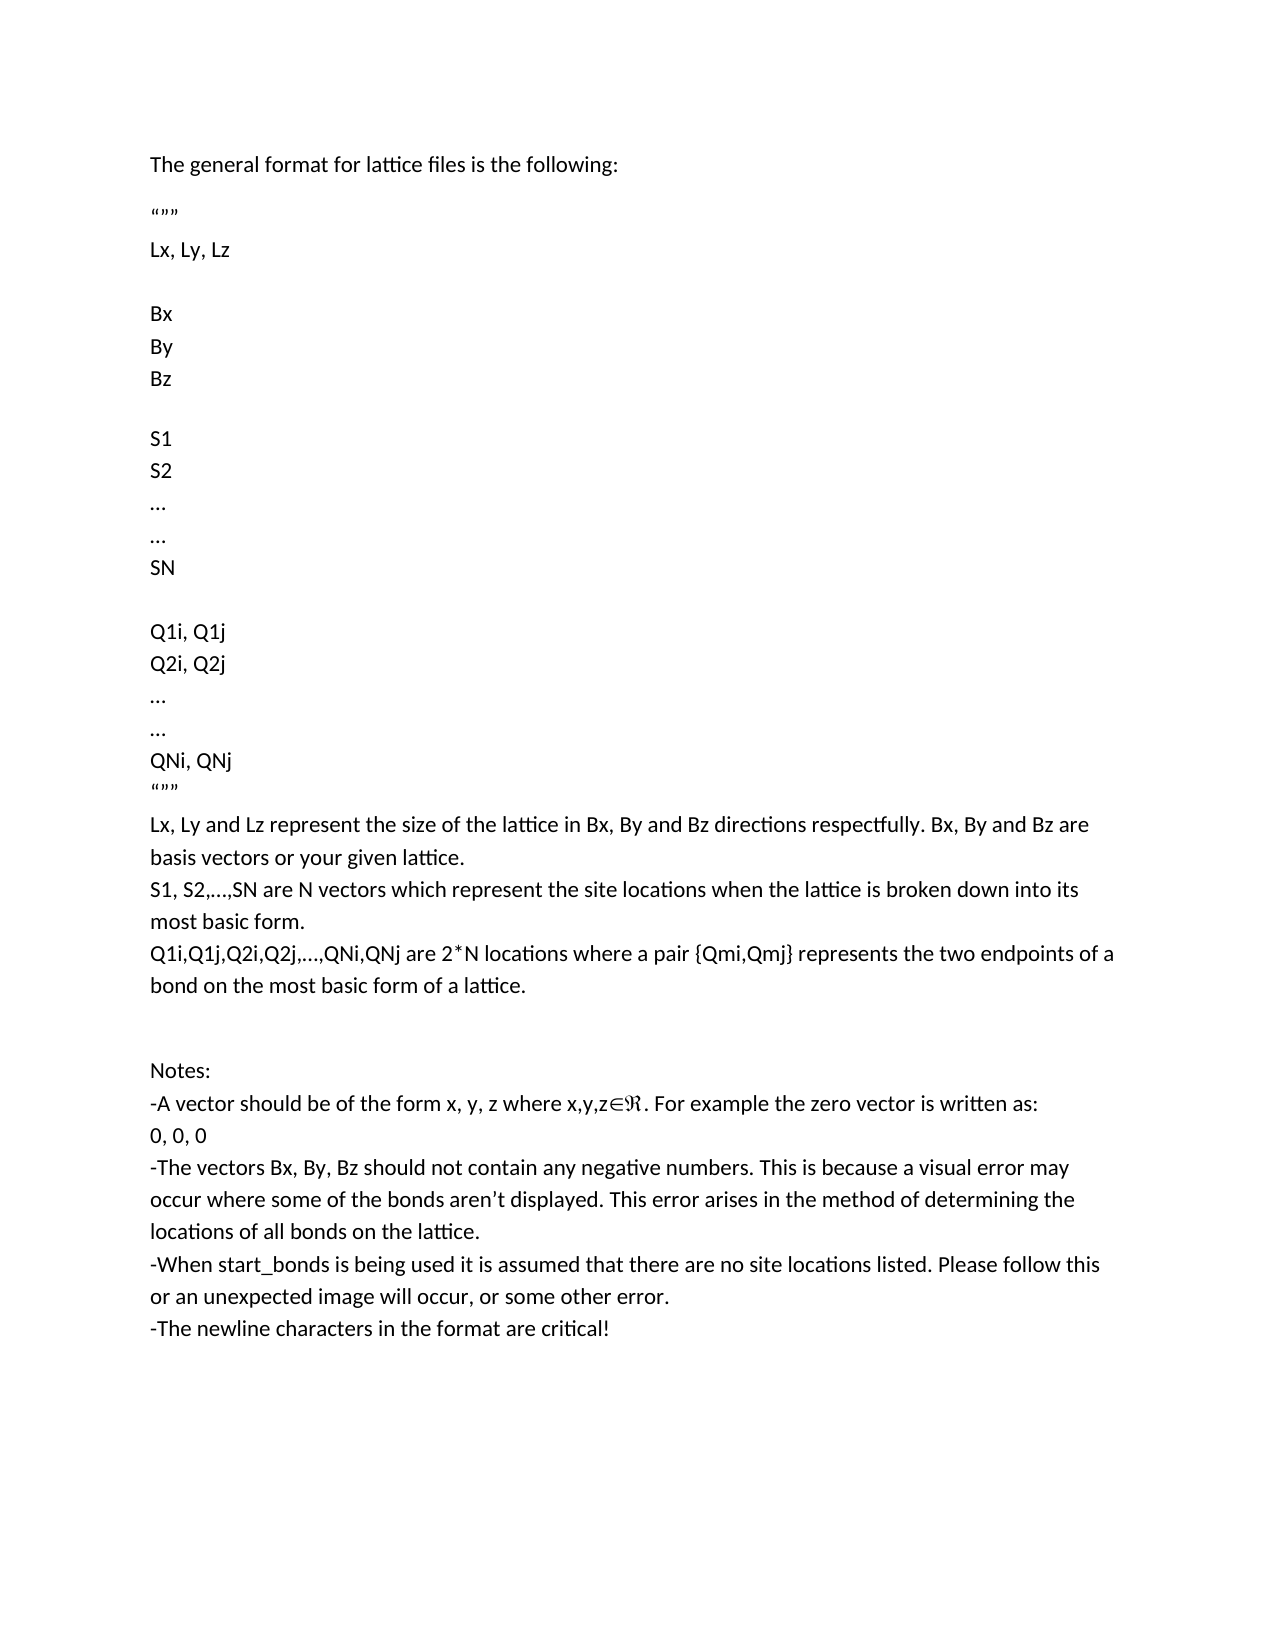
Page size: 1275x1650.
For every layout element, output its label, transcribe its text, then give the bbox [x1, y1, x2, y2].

text The general format for lattice files is the following: [150, 150, 1125, 178]
text Notes: -A vector should be of the form x, y, z where x,y,z. For example the zero vector is written as: 0, 0, 0 -The vectors Bx, By, Bz should not contain any negative numbers. This is because a visual error may occur where some of the bonds aren’t displayed. This error arises in the method of determining the locations of all bonds on the lattice. -When start_bonds is being used it is assumed that there are no site locations listed. Please follow this or an unexpected image will occur, or some other error. -The newline characters in the format are critical! [150, 1057, 1125, 1342]
text “”” Lx, Ly, Lz Bx By Bz S1 S2 … … SN Q1i, Q1j Q2i, Q2j … … QNi, QNj “”” Lx, Ly and Lz represent the size of the lattice in Bx, By and Bz directions respectfully. Bx, By and Bz are basis vectors or your given lattice. S1, S2,…,SN are N vectors which represent the site locations when the lattice is broken down into its most basic form. Q1i,Q1j,Q2i,Q2j,…,QNi,QNj are 2*N locations where a pair {Qmi,Qmj} represents the two endpoints of a bond on the most basic form of a lattice. [150, 203, 1125, 1032]
